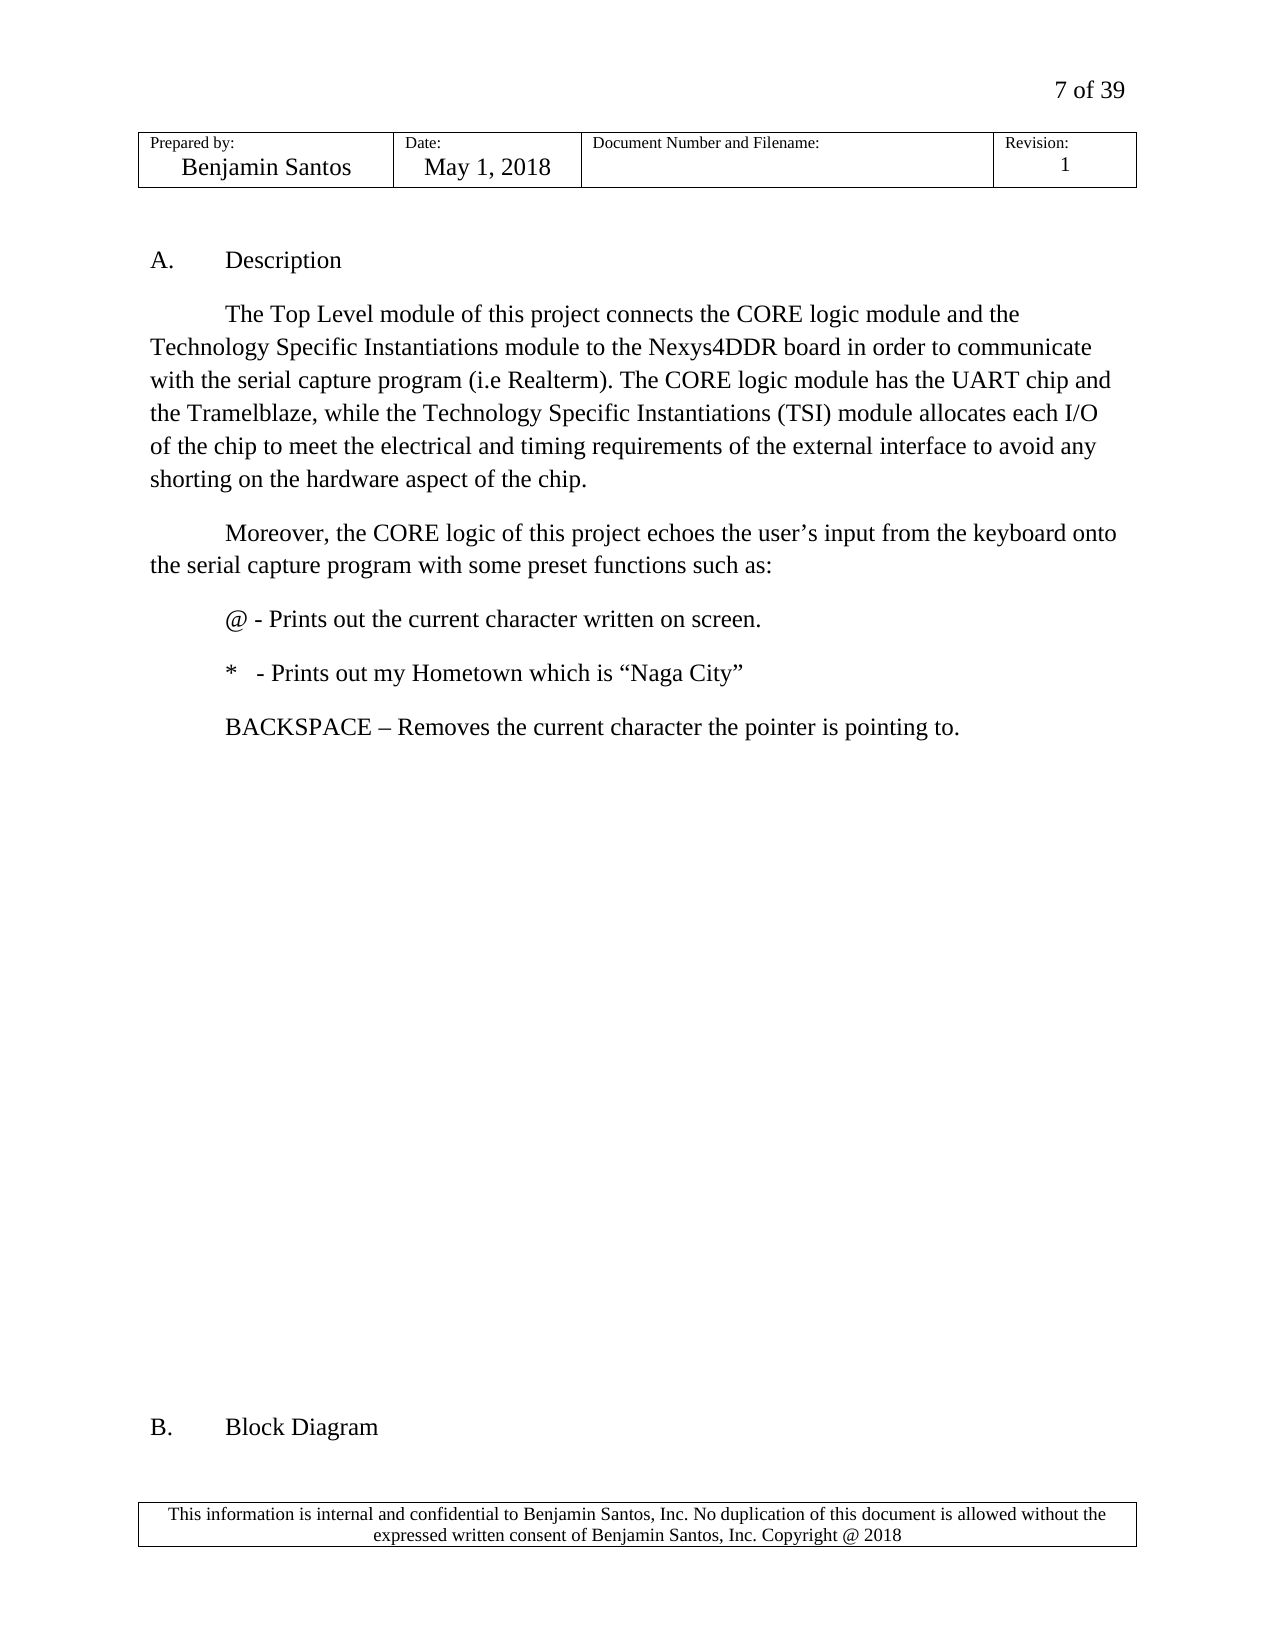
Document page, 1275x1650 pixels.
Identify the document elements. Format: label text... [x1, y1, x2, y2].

text Moreover, the CORE logic of this project echoes the user’s input from the keyboard onto the serial capture program with some preset functions such as: [150, 518, 1125, 579]
text BACKSPACE – Removes the current character the pointer is pointing to. [150, 712, 1125, 741]
text A. Description [150, 245, 1125, 273]
text * - Prints out my Hometown which is “Naga City” [150, 658, 1125, 687]
text B. Block Diagram [150, 1412, 1125, 1441]
text The Top Level module of this project connects the CORE logic module and the Technology Specific Instantiations module to the Nexys4DDR board in order to communicate with the serial capture program (i.e Realterm). The CORE logic module has the UART chip and the Tramelblaze, while the Technology Specific Instantiations (TSI) module allocates each I/O of the chip to meet the electrical and timing requirements of the external interface to avoid any shorting on the hardware aspect of the chip. [150, 299, 1125, 492]
text @ - Prints out the current character written on screen. [150, 604, 1125, 633]
